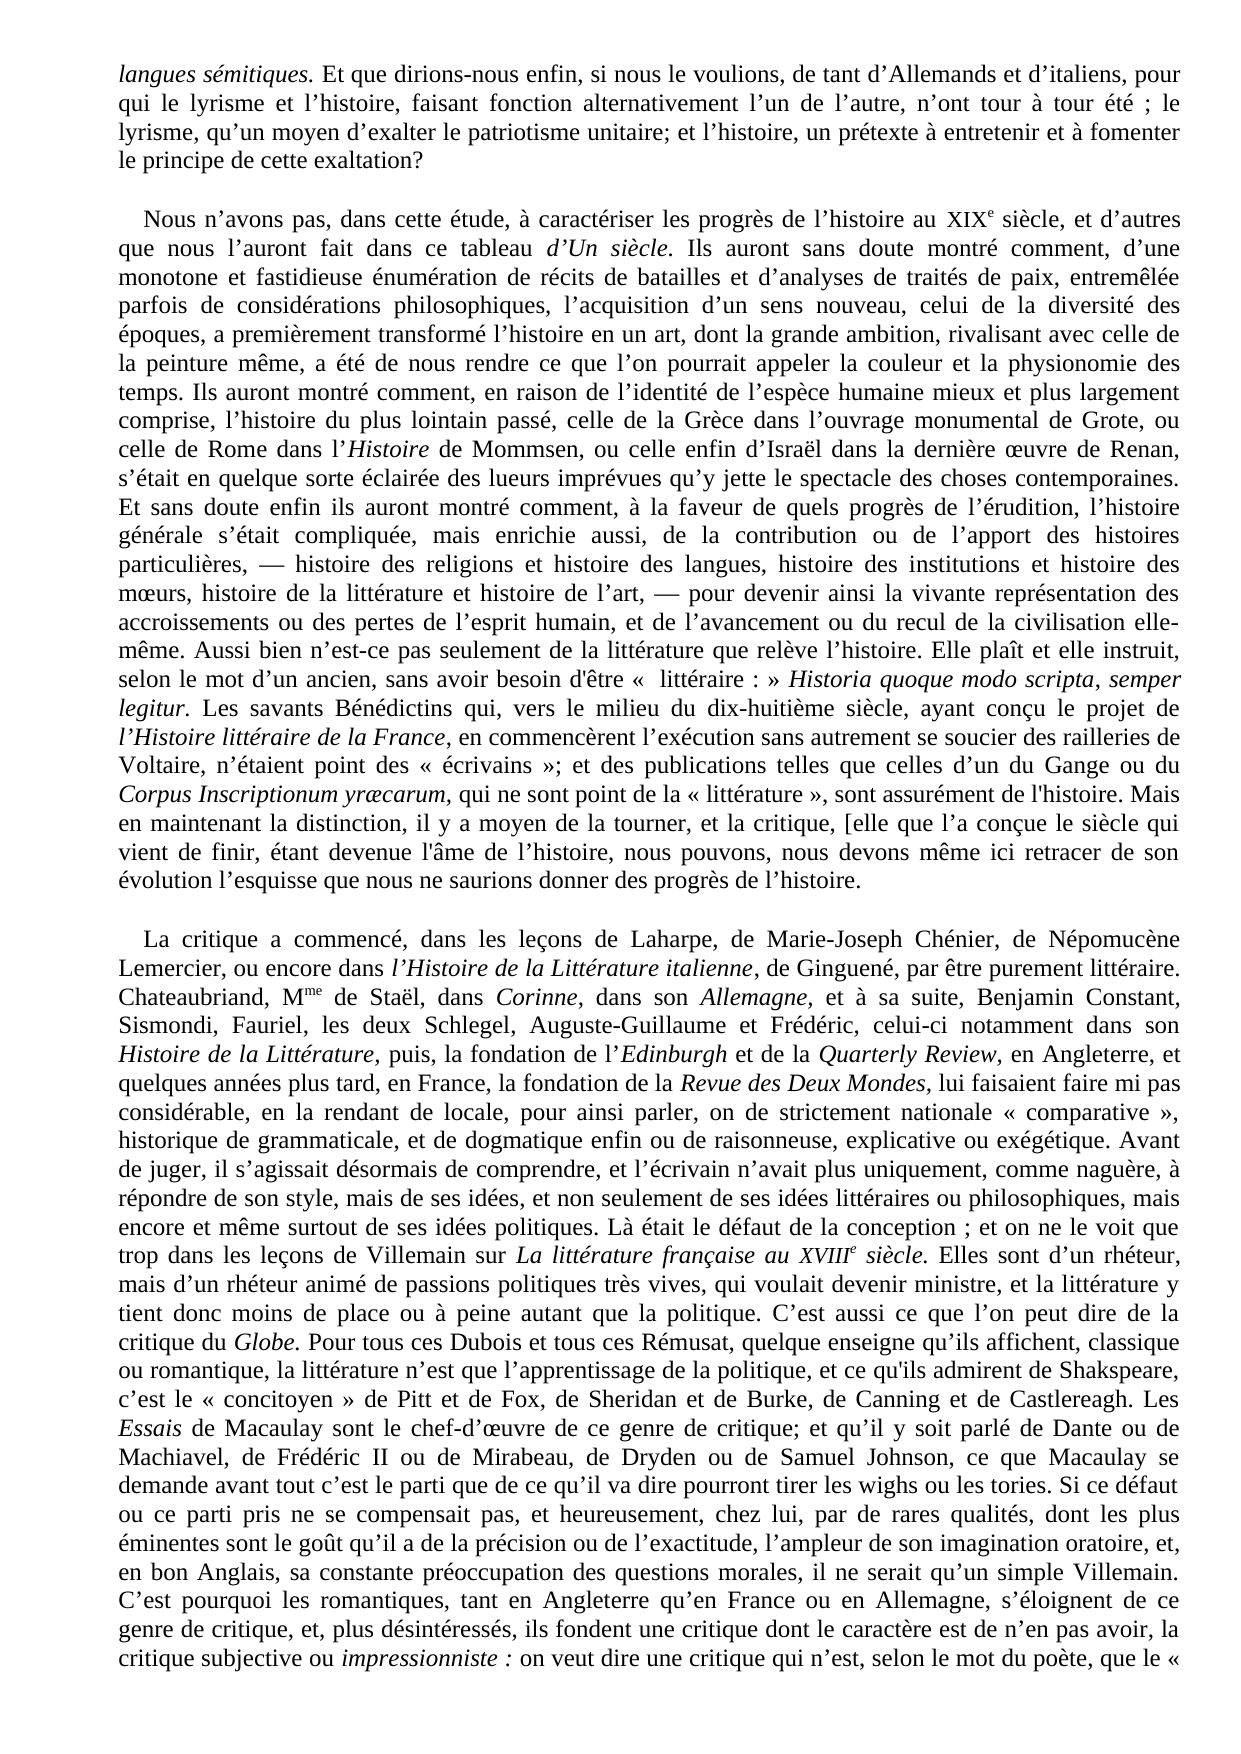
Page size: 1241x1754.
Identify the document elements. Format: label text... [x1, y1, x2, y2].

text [118, 924, 1181, 1672]
text Nous n’avons pas, dans cette étude, à caractériser les progrès de l’histoire au XIXe siècle, et d’autres que nous l’auront fait dans ce tableau d’Un siècle. Ils auront sans doute montré comment, d’une monotone et fastidieuse énumération de récits de batailles et d’analyses de traités de paix, entremêlée parfois de considérations philosophiques, l’acquisition d’un sens nouveau, celui de la diversité des époques, a premièrement transformé l’histoire en un art, dont la grande ambition, rivalisant avec celle de la peinture même, a été de nous rendre ce que l’on pourrait appeler la couleur et la physionomie des temps. Ils auront montré comment, en raison de l’identité de l’espèce humaine mieux et plus largement comprise, l’histoire du plus lointain passé, celle de la Grèce dans l’ouvrage monumental de Grote, ou celle de Rome dans l’Histoire de Mommsen, ou celle enfin d’Israël dans la dernière œuvre de Renan, s’était en quelque sorte éclairée des lueurs imprévues qu’y jette le spectacle des choses contemporaines. Et sans doute enfin ils auront montré comment, à la faveur de quels progrès de l’érudition, l’histoire générale s’était compliquée, mais enrichie aussi, de la contribution ou de l’apport des histoires particulières, — histoire des religions et histoire des langues, histoire des institutions et histoire des mœurs, histoire de la littérature et histoire de l’art, — pour devenir ainsi la vivante représentation des accroissements ou des pertes de l’esprit humain, et de l’avancement ou du recul de la civilisation elle-même. Aussi bien n’est-ce pas seulement de la littérature que relève l’histoire. Elle plaît et elle instruit, selon le mot d’un ancien, sans avoir besoin d'être « littéraire : » Historia quoque modo scripta, semper legitur. Les savants Bénédictins qui, vers le milieu du dix-huitième siècle, ayant conçu le projet de l’Histoire littéraire de la France, en commencèrent l’exécution sans autrement se soucier des railleries de Voltaire, n’étaient point des « écrivains »; et des publications telles que celles d’un du Gange ou du Corpus Inscriptionum yræcarum, qui ne sont point de la « littérature », sont assurément de l'histoire. Mais en maintenant la distinction, il y a moyen de la tourner, et la critique, [elle que l’a conçue le siècle qui vient de finir, étant devenue l'âme de l’histoire, nous pouvons, nous devons même ici retracer de son évolution l’esquisse que nous ne saurions donner des progrès de l’histoire. [118, 204, 1181, 894]
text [118, 59, 1181, 174]
